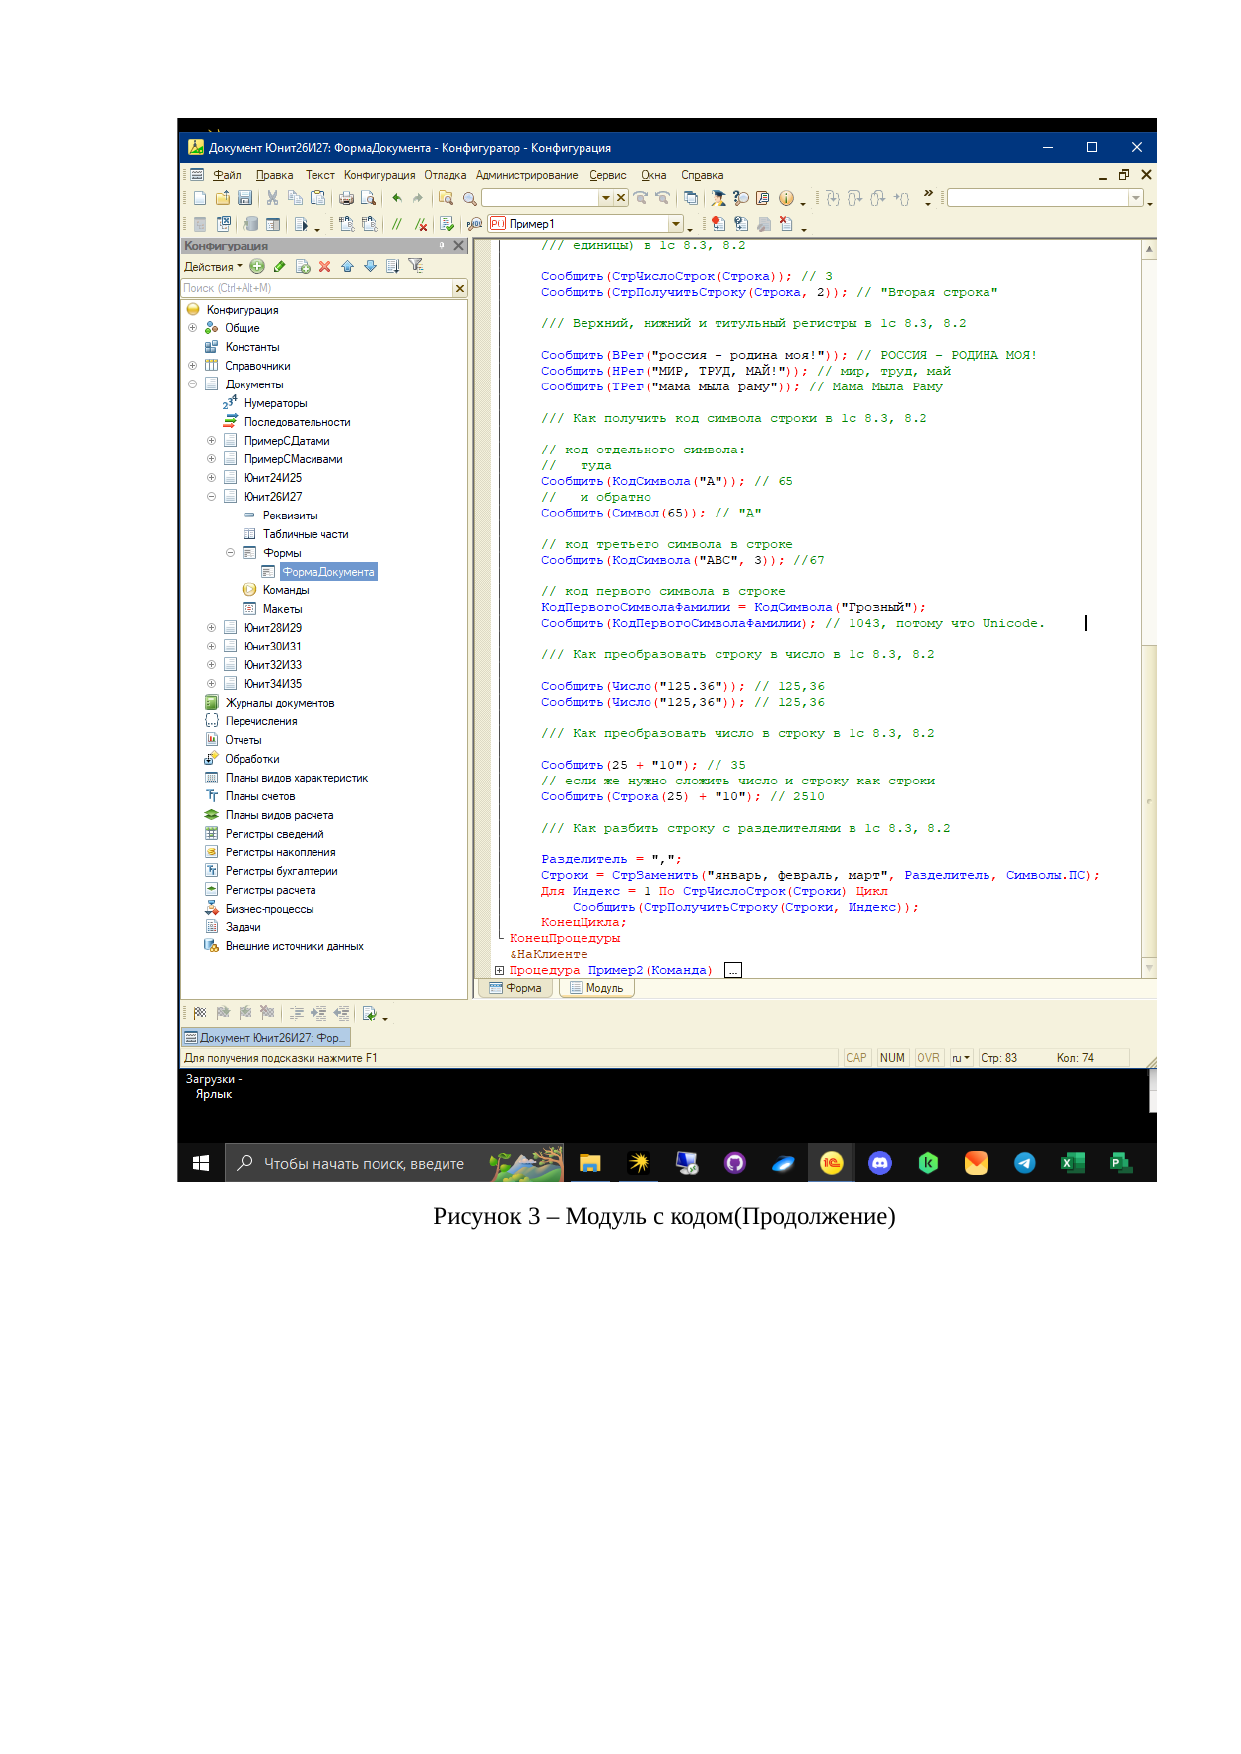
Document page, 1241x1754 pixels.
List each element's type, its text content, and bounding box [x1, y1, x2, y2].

text Рисунок 3 – Модуль с кодом(Продолжение) [177, 1201, 1152, 1230]
picture [177, 118, 1157, 1182]
